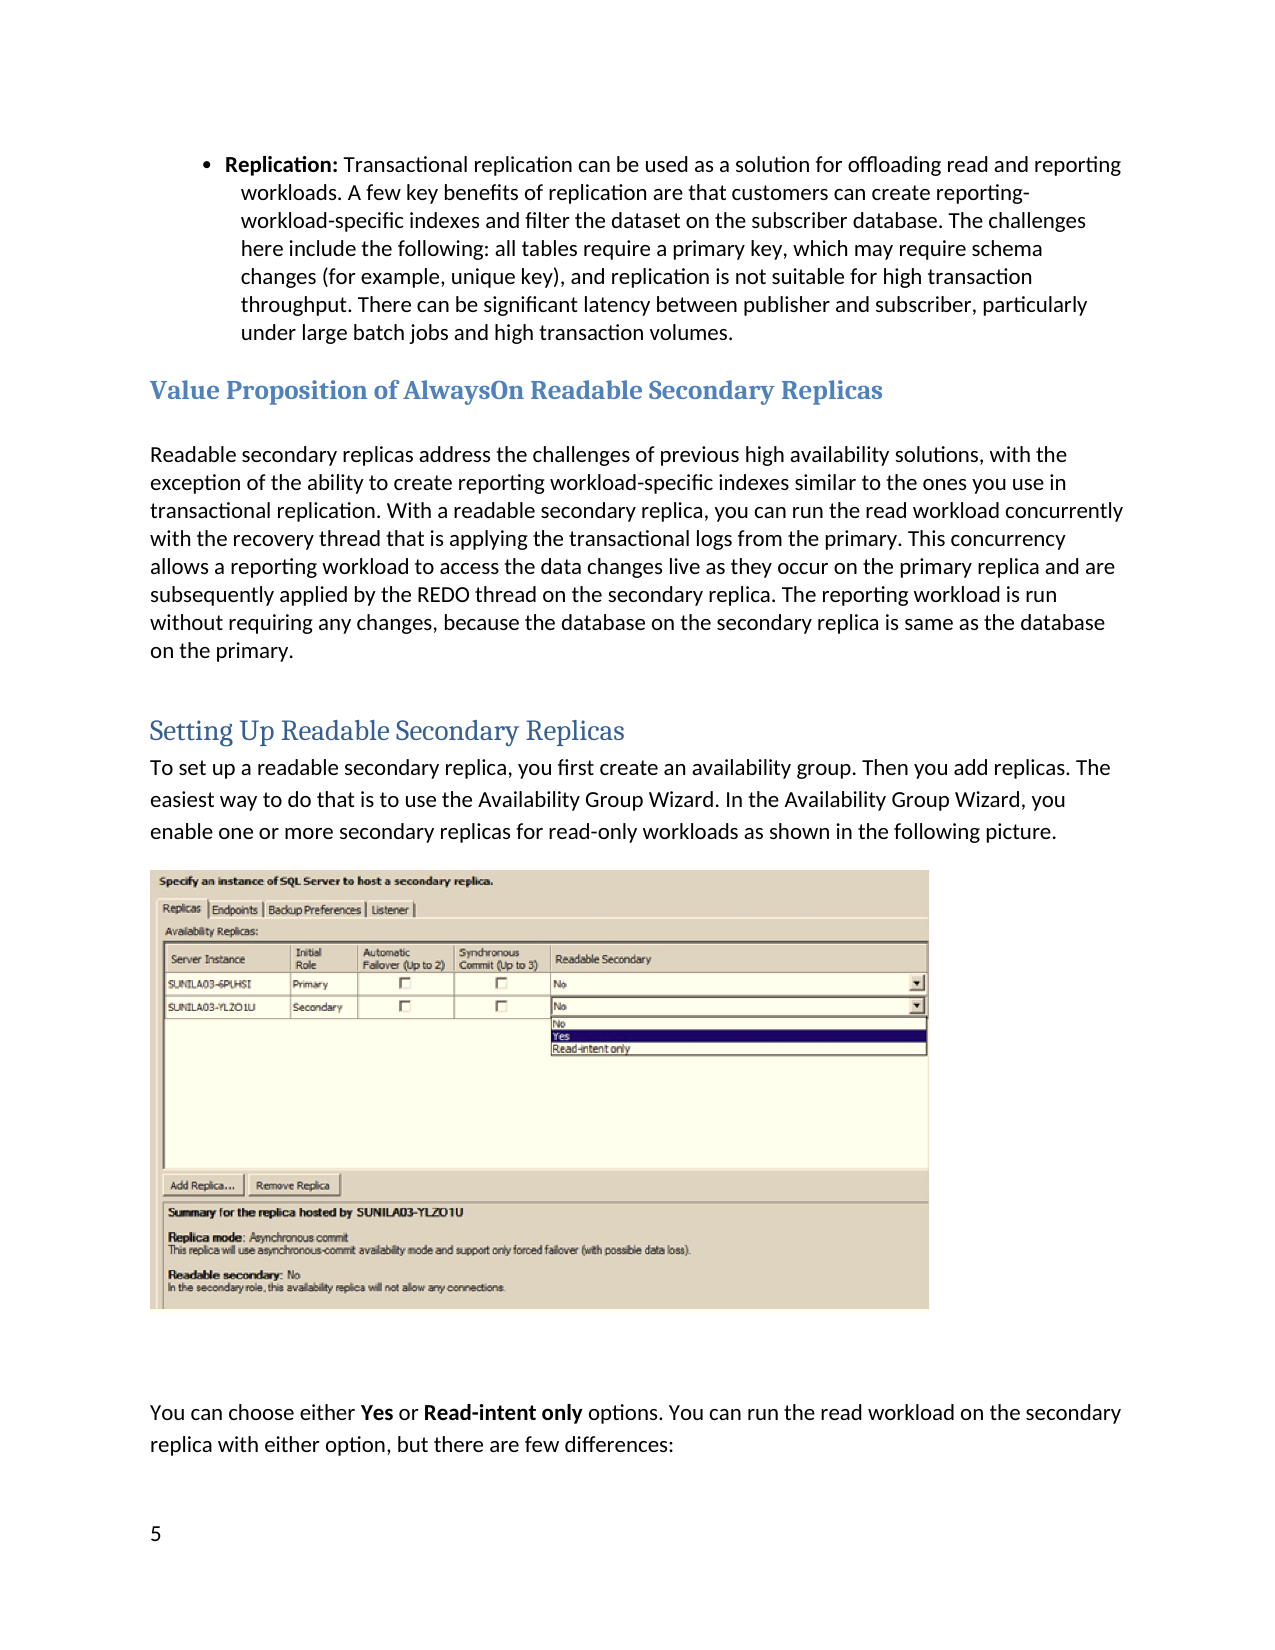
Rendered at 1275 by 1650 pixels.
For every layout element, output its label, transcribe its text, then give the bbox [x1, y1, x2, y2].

picture [150, 870, 930, 1313]
subtitle Value Proposition of AlwaysOn Readable Secondary Replicas [150, 375, 1125, 406]
subtitle Setting Up Readable Secondary Replicas [150, 714, 1125, 748]
list Replication: Transactional replication can be used as a solution for offloading read and reporting workloads. A few key benefits of replication are that customers can create reporting-workload-specific indexes and filter the dataset on the subscriber database. The challenges here include the following: all tables require a primary key, which may require schema changes (for example, unique key), and replication is not suitable for high transaction throughput. There can be significant latency between publisher and subscriber, particularly under large batch jobs and high transaction volumes. [203, 150, 1125, 346]
text You can choose either Yes or Read-intent only options. You can run the read workload on the secondary replica with either option, but there are few differences: [150, 1398, 1125, 1458]
text Readable secondary replicas address the challenges of previous high availability solutions, with the exception of the ability to create reporting workload-specific indexes similar to the ones you use in transactional replication. With a readable secondary replica, you can run the read workload concurrently with the recovery thread that is applying the transactional logs from the primary. This concurrency allows a reporting workload to access the data changes live as they occur on the primary replica and are subsequently applied by the REDO thread on the secondary replica. The reporting workload is run without requiring any changes, because the database on the secondary replica is same as the database on the primary. [150, 440, 1125, 664]
text To set up a readable secondary replica, you first create an availability group. Then you add replicas. The easiest way to do that is to use the Availability Group Wizard. In the Availability Group Wizard, you enable one or more secondary replicas for read-only workloads as shown in the following picture. [150, 753, 1125, 845]
